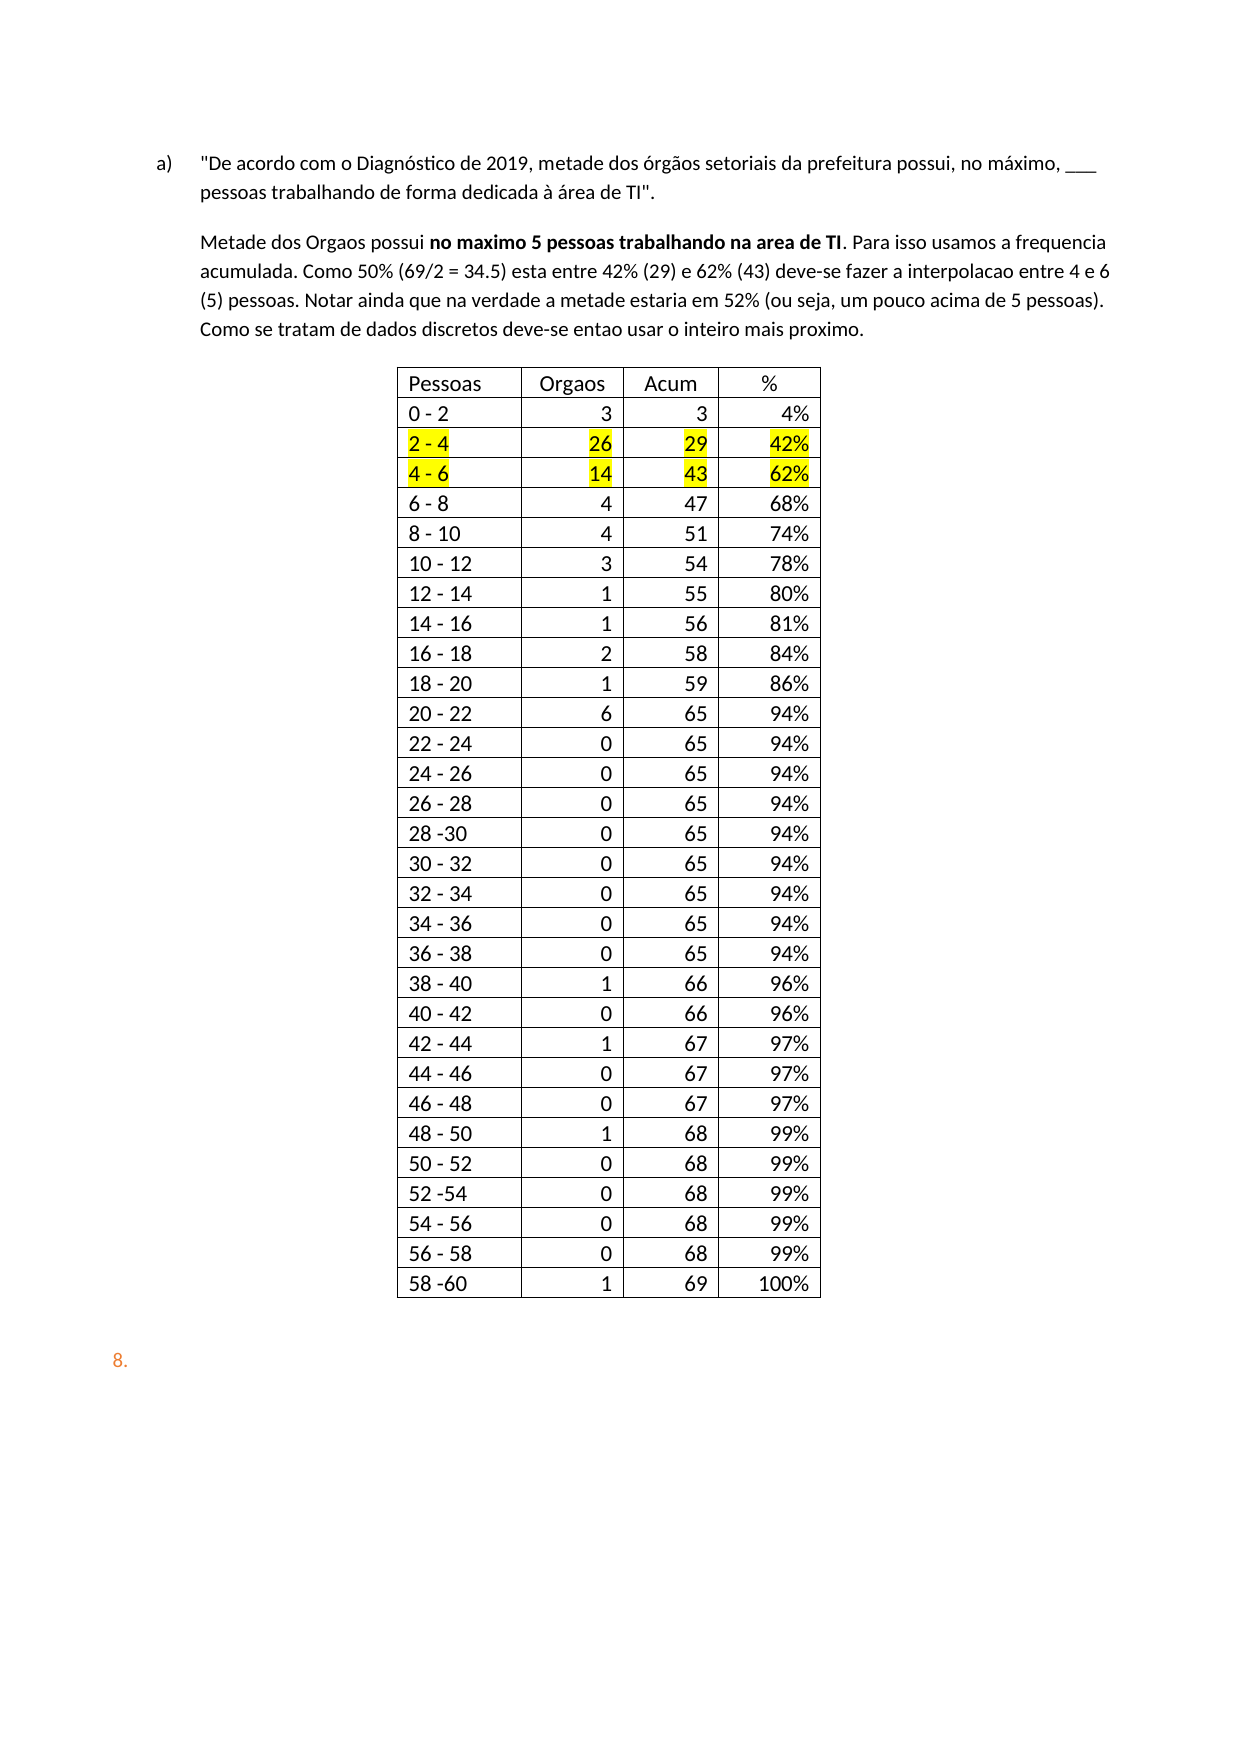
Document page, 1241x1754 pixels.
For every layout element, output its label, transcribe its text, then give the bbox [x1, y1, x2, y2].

table_cell 36 - 38 [398, 938, 521, 967]
table_cell 67 [624, 1088, 718, 1117]
table_cell 65 [624, 758, 718, 787]
table_cell 0 [522, 1088, 623, 1117]
table_cell 0 [522, 818, 623, 847]
list "De acordo com o Diagnóstico de 2019, metade dos órgãos setoriais da prefeitura possui, no máximo, ___ pessoas trabalhando de forma dedicada à área de TI". [156, 150, 1128, 204]
table_cell 34 - 36 [398, 908, 521, 937]
table_cell 46 - 48 [398, 1088, 521, 1117]
table_cell 99% [719, 1118, 820, 1147]
table_cell 94% [719, 698, 820, 727]
table_cell 65 [624, 818, 718, 847]
table_cell 1 [522, 1118, 623, 1147]
table_cell 0 [522, 1208, 623, 1237]
table_cell 2 [522, 638, 623, 667]
table_cell 4 [522, 488, 623, 517]
table_cell 65 [624, 698, 718, 727]
table_cell 0 [522, 1238, 623, 1267]
table_cell 51 [624, 518, 718, 547]
table_cell 99% [719, 1208, 820, 1237]
table_cell 54 - 56 [398, 1208, 521, 1237]
table_cell 0 [522, 848, 623, 877]
table_header Acum [624, 368, 718, 397]
table_cell 0 [522, 788, 623, 817]
table_cell 40 - 42 [398, 998, 521, 1027]
table_cell 97% [719, 1088, 820, 1117]
table_cell 96% [719, 998, 820, 1027]
table_cell 10 - 12 [398, 548, 521, 577]
table_cell 68 [624, 1148, 718, 1177]
table_cell 59 [624, 668, 718, 697]
table_cell 30 - 32 [398, 848, 521, 877]
table_cell 68% [719, 488, 820, 517]
table_cell 47 [624, 488, 718, 517]
table_cell 94% [719, 788, 820, 817]
table_cell 0 [522, 758, 623, 787]
table_header Orgaos [522, 368, 623, 397]
table_cell 0 [522, 1148, 623, 1177]
table_cell 38 - 40 [398, 968, 521, 997]
table_cell 0 [522, 728, 623, 757]
table_cell 65 [624, 788, 718, 817]
table_cell 3 [522, 548, 623, 577]
table_cell 42% [719, 428, 820, 457]
table_cell 0 [522, 998, 623, 1027]
table_cell 0 [522, 878, 623, 907]
table_cell 55 [624, 578, 718, 607]
table_cell 65 [624, 848, 718, 877]
table_cell 3 [624, 398, 718, 427]
table_header Pessoas [398, 368, 521, 397]
table_cell 12 - 14 [398, 578, 521, 607]
table_cell 94% [719, 908, 820, 937]
table_cell 1 [522, 578, 623, 607]
table_cell 6 [522, 698, 623, 727]
table_cell 22 - 24 [398, 728, 521, 757]
table_cell 97% [719, 1028, 820, 1057]
table_cell 0 [522, 908, 623, 937]
table_cell 29 [624, 428, 718, 457]
table_cell 94% [719, 878, 820, 907]
table_cell 50 - 52 [398, 1148, 521, 1177]
table_cell 65 [624, 938, 718, 967]
table_cell 18 - 20 [398, 668, 521, 697]
table_cell 14 [522, 458, 623, 487]
table_cell 8 - 10 [398, 518, 521, 547]
table_cell 94% [719, 938, 820, 967]
table_cell 42 - 44 [398, 1028, 521, 1057]
table_cell 68 [624, 1178, 718, 1207]
table_cell 94% [719, 758, 820, 787]
table_cell 0 [522, 1178, 623, 1207]
table_cell 74% [719, 518, 820, 547]
table_cell 94% [719, 848, 820, 877]
table_cell 65 [624, 878, 718, 907]
table_cell 67 [624, 1028, 718, 1057]
table_cell 0 - 2 [398, 398, 521, 427]
table_cell 99% [719, 1178, 820, 1207]
table_cell 94% [719, 818, 820, 847]
table_cell 1 [522, 1028, 623, 1057]
table_cell 56 [624, 608, 718, 637]
table_cell 96% [719, 968, 820, 997]
table_cell 99% [719, 1148, 820, 1177]
table_cell 0 [522, 1058, 623, 1087]
table_cell 78% [719, 548, 820, 577]
table_cell 97% [719, 1058, 820, 1087]
table_cell 67 [624, 1058, 718, 1087]
table_cell 1 [522, 1268, 623, 1297]
table_cell 28 -30 [398, 818, 521, 847]
table_cell 32 - 34 [398, 878, 521, 907]
table_cell 2 - 4 [398, 428, 521, 457]
table_cell 0 [522, 938, 623, 967]
table_cell 58 [624, 638, 718, 667]
table_cell 4 - 6 [398, 458, 521, 487]
table_cell 16 - 18 [398, 638, 521, 667]
table_cell 58 -60 [398, 1268, 521, 1297]
table_cell 44 - 46 [398, 1058, 521, 1087]
table_cell 86% [719, 668, 820, 697]
table_cell 81% [719, 608, 820, 637]
table_cell 84% [719, 638, 820, 667]
table_cell 65 [624, 908, 718, 937]
table_cell 68 [624, 1118, 718, 1147]
table_cell 69 [624, 1268, 718, 1297]
table_cell 52 -54 [398, 1178, 521, 1207]
table_cell 80% [719, 578, 820, 607]
table_cell 4 [522, 518, 623, 547]
table_cell 1 [522, 968, 623, 997]
table_cell 1 [522, 668, 623, 697]
table_cell 6 - 8 [398, 488, 521, 517]
table_cell 56 - 58 [398, 1238, 521, 1267]
table_cell 1 [522, 608, 623, 637]
table_cell 99% [719, 1238, 820, 1267]
table_cell 94% [719, 728, 820, 757]
table_cell 26 - 28 [398, 788, 521, 817]
table_cell 66 [624, 968, 718, 997]
table_cell 68 [624, 1238, 718, 1267]
table_cell 4% [719, 398, 820, 427]
table_cell 54 [624, 548, 718, 577]
table_cell 68 [624, 1208, 718, 1237]
table_cell 43 [624, 458, 718, 487]
table_cell 20 - 22 [398, 698, 521, 727]
table_cell 14 - 16 [398, 608, 521, 637]
table_cell 62% [719, 458, 820, 487]
table_cell 48 - 50 [398, 1118, 521, 1147]
table_cell 100% [719, 1268, 820, 1297]
table_cell 65 [624, 728, 718, 757]
text Metade dos Orgaos possui no maximo 5 pessoas trabalhando na area de TI. Para isso usamos a frequencia acumulada. Como 50% (69/2 = 34.5) esta entre 42% (29) e 62% (43) deve-se fazer a interpolacao entre 4 e 6 (5) pessoas. Notar ainda que na verdade a metade estaria em 52% (ou seja, um pouco acima de 5 pessoas). Como se tratam de dados discretos deve-se entao usar o inteiro mais proximo. [200, 229, 1128, 342]
table_cell 3 [522, 398, 623, 427]
table_header % [719, 368, 820, 397]
table_cell 26 [522, 428, 623, 457]
table_cell 24 - 26 [398, 758, 521, 787]
table_cell 66 [624, 998, 718, 1027]
